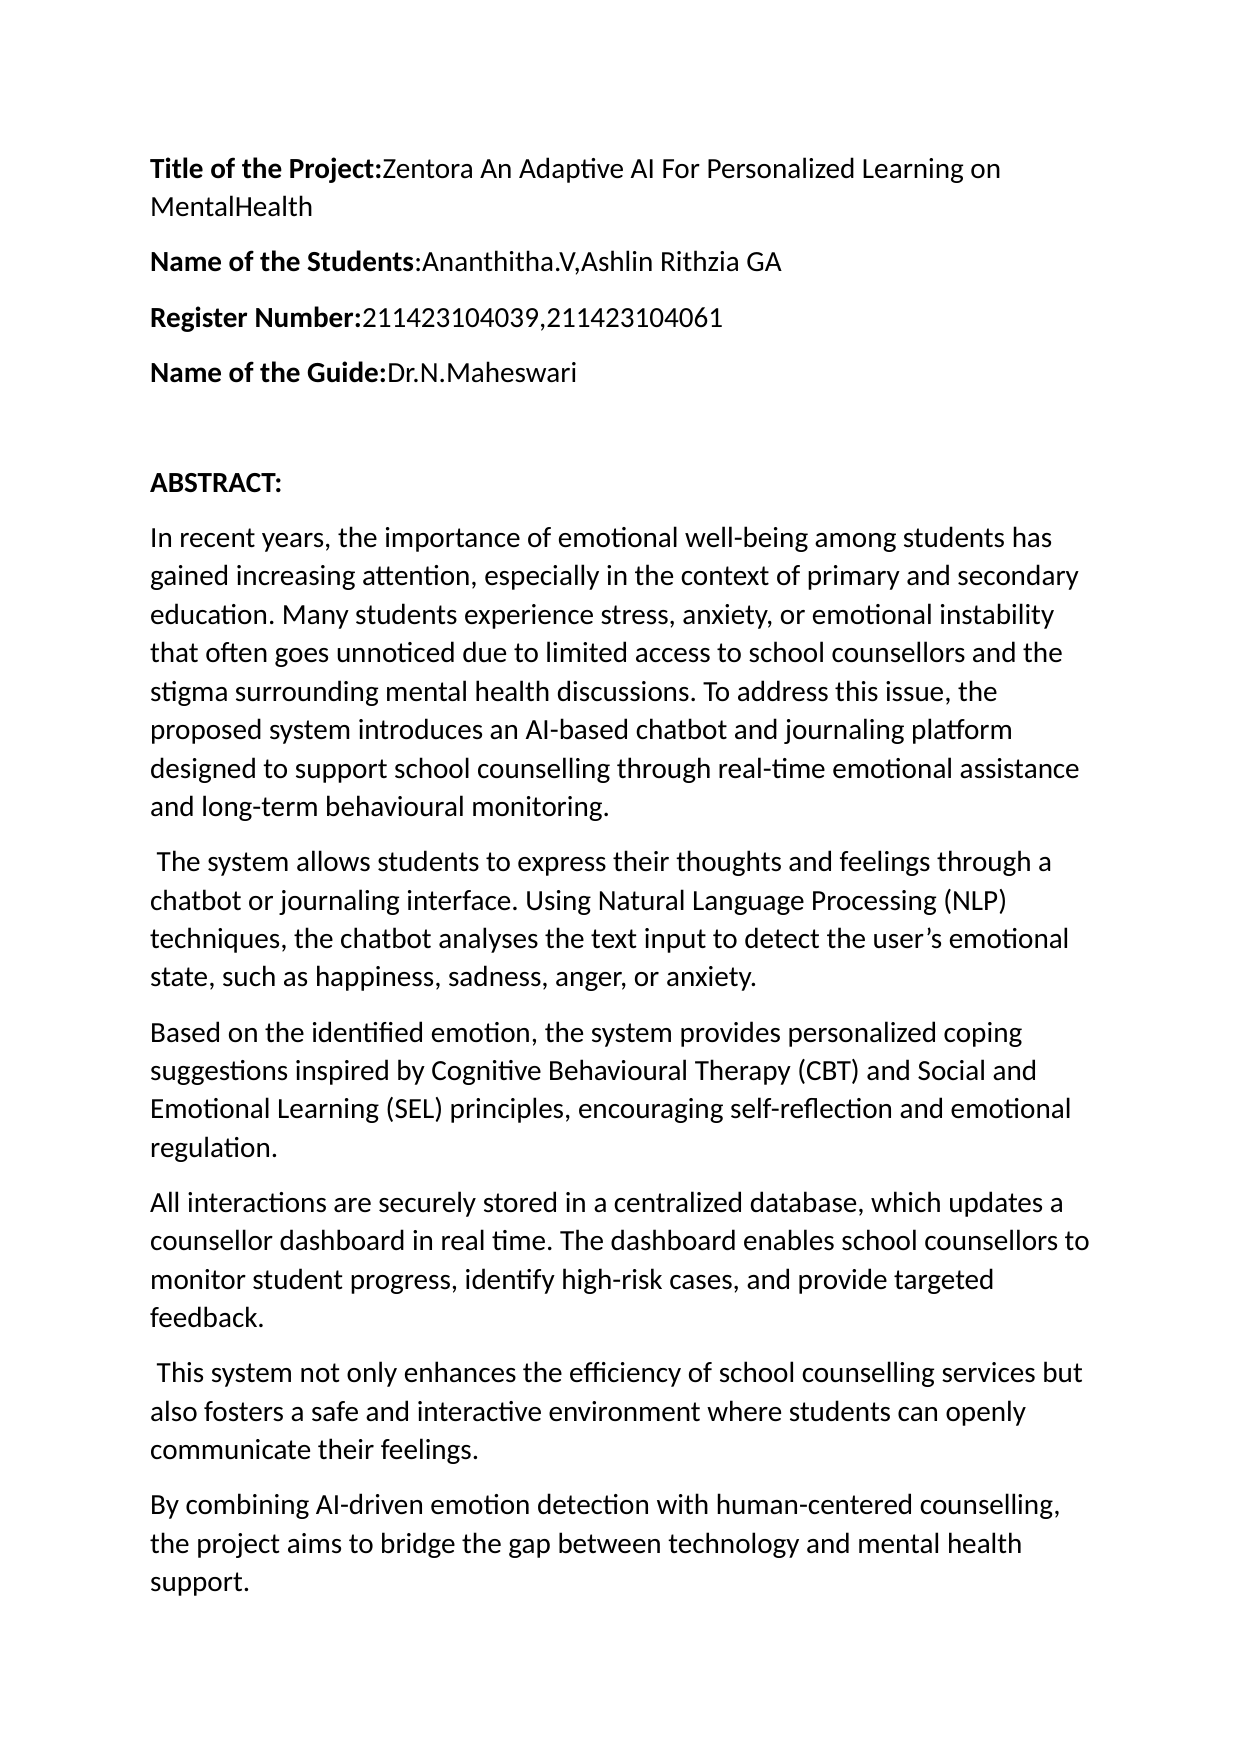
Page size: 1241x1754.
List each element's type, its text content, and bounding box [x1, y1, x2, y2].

text This system not only enhances the efficiency of school counselling services but also fosters a safe and interactive environment where students can openly communicate their feelings. [150, 1354, 1090, 1467]
text ABSTRACT: [150, 464, 1090, 499]
text In recent years, the importance of emotional well-being among students has gained increasing attention, especially in the context of primary and secondary education. Many students experience stress, anxiety, or emotional instability that often goes unnoticed due to limited access to school counsellors and the stigma surrounding mental health discussions. To address this issue, the proposed system introduces an AI-based chatbot and journaling platform designed to support school counselling through real-time emotional assistance and long-term behavioural monitoring. [150, 519, 1090, 824]
text The system allows students to express their thoughts and feelings through a chatbot or journaling interface. Using Natural Language Processing (NLP) techniques, the chatbot analyses the text input to detect the user’s emotional state, such as happiness, sadness, anger, or anxiety. [150, 843, 1090, 994]
text Based on the identified emotion, the system provides personalized coping suggestions inspired by Cognitive Behavioural Therapy (CBT) and Social and Emotional Learning (SEL) principles, encouraging self-reflection and emotional regulation. [150, 1014, 1090, 1164]
text Name of the Guide:Dr.N.Maheswari [150, 354, 1090, 389]
text Title of the Project:Zentora An Adaptive AI For Personalized Learning on MentalHealth [150, 150, 1090, 224]
text Register Number:211423104039,211423104061 [150, 299, 1090, 334]
text By combining AI-driven emotion detection with human-centered counselling, the project aims to bridge the gap between technology and mental health support. [150, 1486, 1090, 1599]
text All interactions are securely stored in a centralized database, which updates a counsellor dashboard in real time. The dashboard enables school counsellors to monitor student progress, identify high-risk cases, and provide targeted feedback. [150, 1184, 1090, 1335]
text Name of the Students:Ananthitha.V,Ashlin Rithzia GA [150, 243, 1090, 279]
